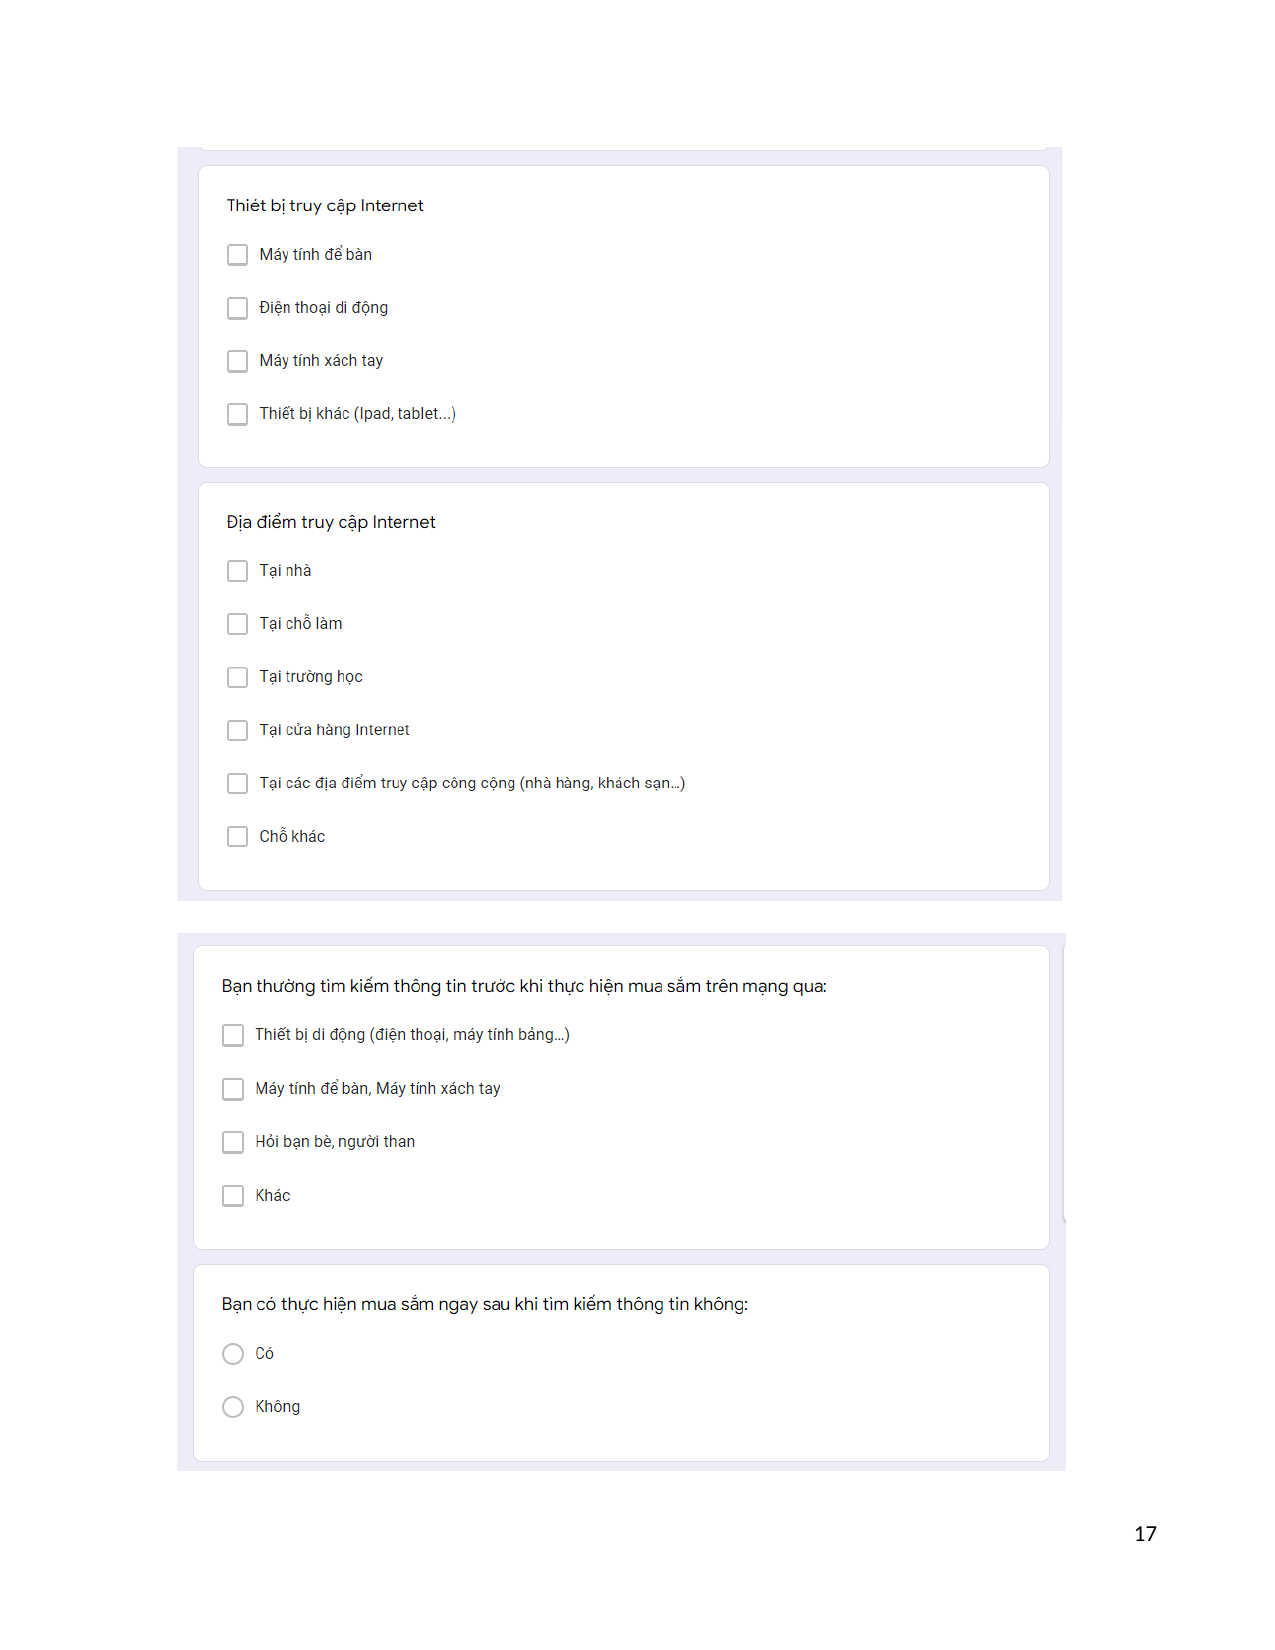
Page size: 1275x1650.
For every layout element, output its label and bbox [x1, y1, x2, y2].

picture [177, 147, 1063, 901]
picture [177, 933, 1066, 1471]
